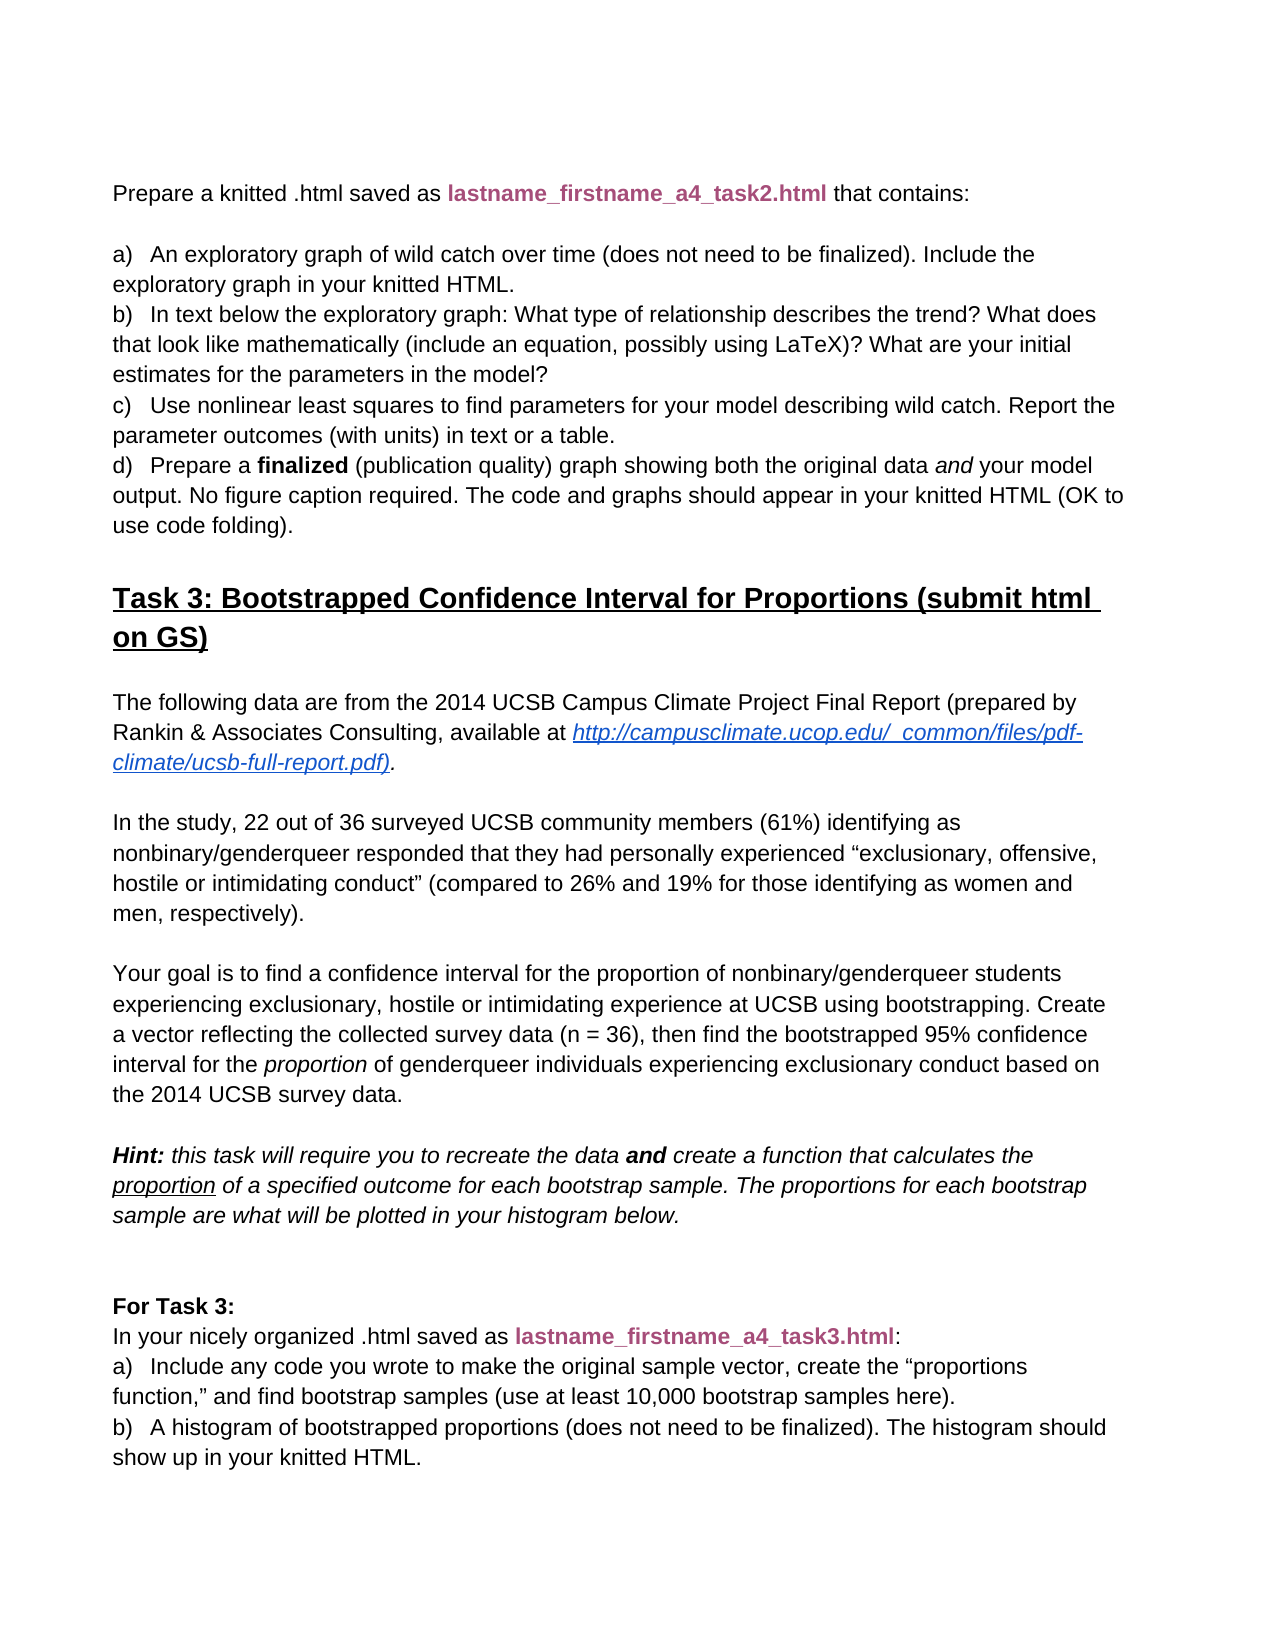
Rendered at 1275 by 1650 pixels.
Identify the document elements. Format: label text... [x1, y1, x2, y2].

list Include any code you wrote to make the original sample vector, create the “proportions function,” and find bootstrap samples (use at least 10,000 bootstrap samples here). [112, 1353, 1125, 1410]
text In the study, 22 out of 36 surveyed UCSB community members (61%) identifying as nonbinary/genderqueer responded that they had personally experienced “exclusionary, offensive, hostile or intimidating conduct” (compared to 26% and 19% for those identifying as women and men, respectively). [112, 809, 1125, 926]
text The following data are from the 2014 UCSB Campus Climate Project Final Report (prepared by Rankin & Associates Consulting, available at http://campusclimate.ucop.edu/_common/files/pdf-climate/ucsb-full-report.pdf). [112, 688, 1125, 775]
list An exploratory graph of wild catch over time (does not need to be finalized). Include the exploratory graph in your knitted HTML. [112, 241, 1125, 297]
list A histogram of bootstrapped proportions (does not need to be finalized). The histogram should show up in your knitted HTML. [112, 1413, 1125, 1470]
text Your goal is to find a confidence interval for the proportion of nonbinary/genderqueer students experiencing exclusionary, hostile or intimidating experience at UCSB using bootstrapping. Create a vector reflecting the collected survey data (n = 36), then find the bootstrapped 95% confidence interval for the proportion of genderqueer individuals experiencing exclusionary conduct based on the 2014 UCSB survey data. [112, 960, 1125, 1108]
text Task 3: Bootstrapped Confidence Interval for Proportions (submit html on GS) [112, 581, 1125, 653]
text Prepare a knitted .html saved as lastname_firstname_a4_task2.html that contains: [112, 180, 1125, 207]
text For Task 3: [112, 1293, 1125, 1319]
list Prepare a finalized (publication quality) graph showing both the original data and your model output. No figure caption required. The code and graphs should appear in your knitted HTML (OK to use code folding). [112, 452, 1125, 539]
list In text below the exploratory graph: What type of relationship describes the trend? What does that look like mathematically (include an equation, possibly using LaTeX)? What are your initial estimates for the parameters in the model? [112, 301, 1125, 388]
text In your nicely organized .html saved as lastname_firstname_a4_task3.html: [112, 1323, 1125, 1349]
text Hint: this task will require you to recreate the data and create a function that calculates the proportion of a specified outcome for each bootstrap sample. The proportions for each bootstrap sample are what will be plotted in your histogram below. [112, 1142, 1125, 1228]
list Use nonlinear least squares to find parameters for your model describing wild catch. Report the parameter outcomes (with units) in text or a table. [112, 392, 1125, 448]
